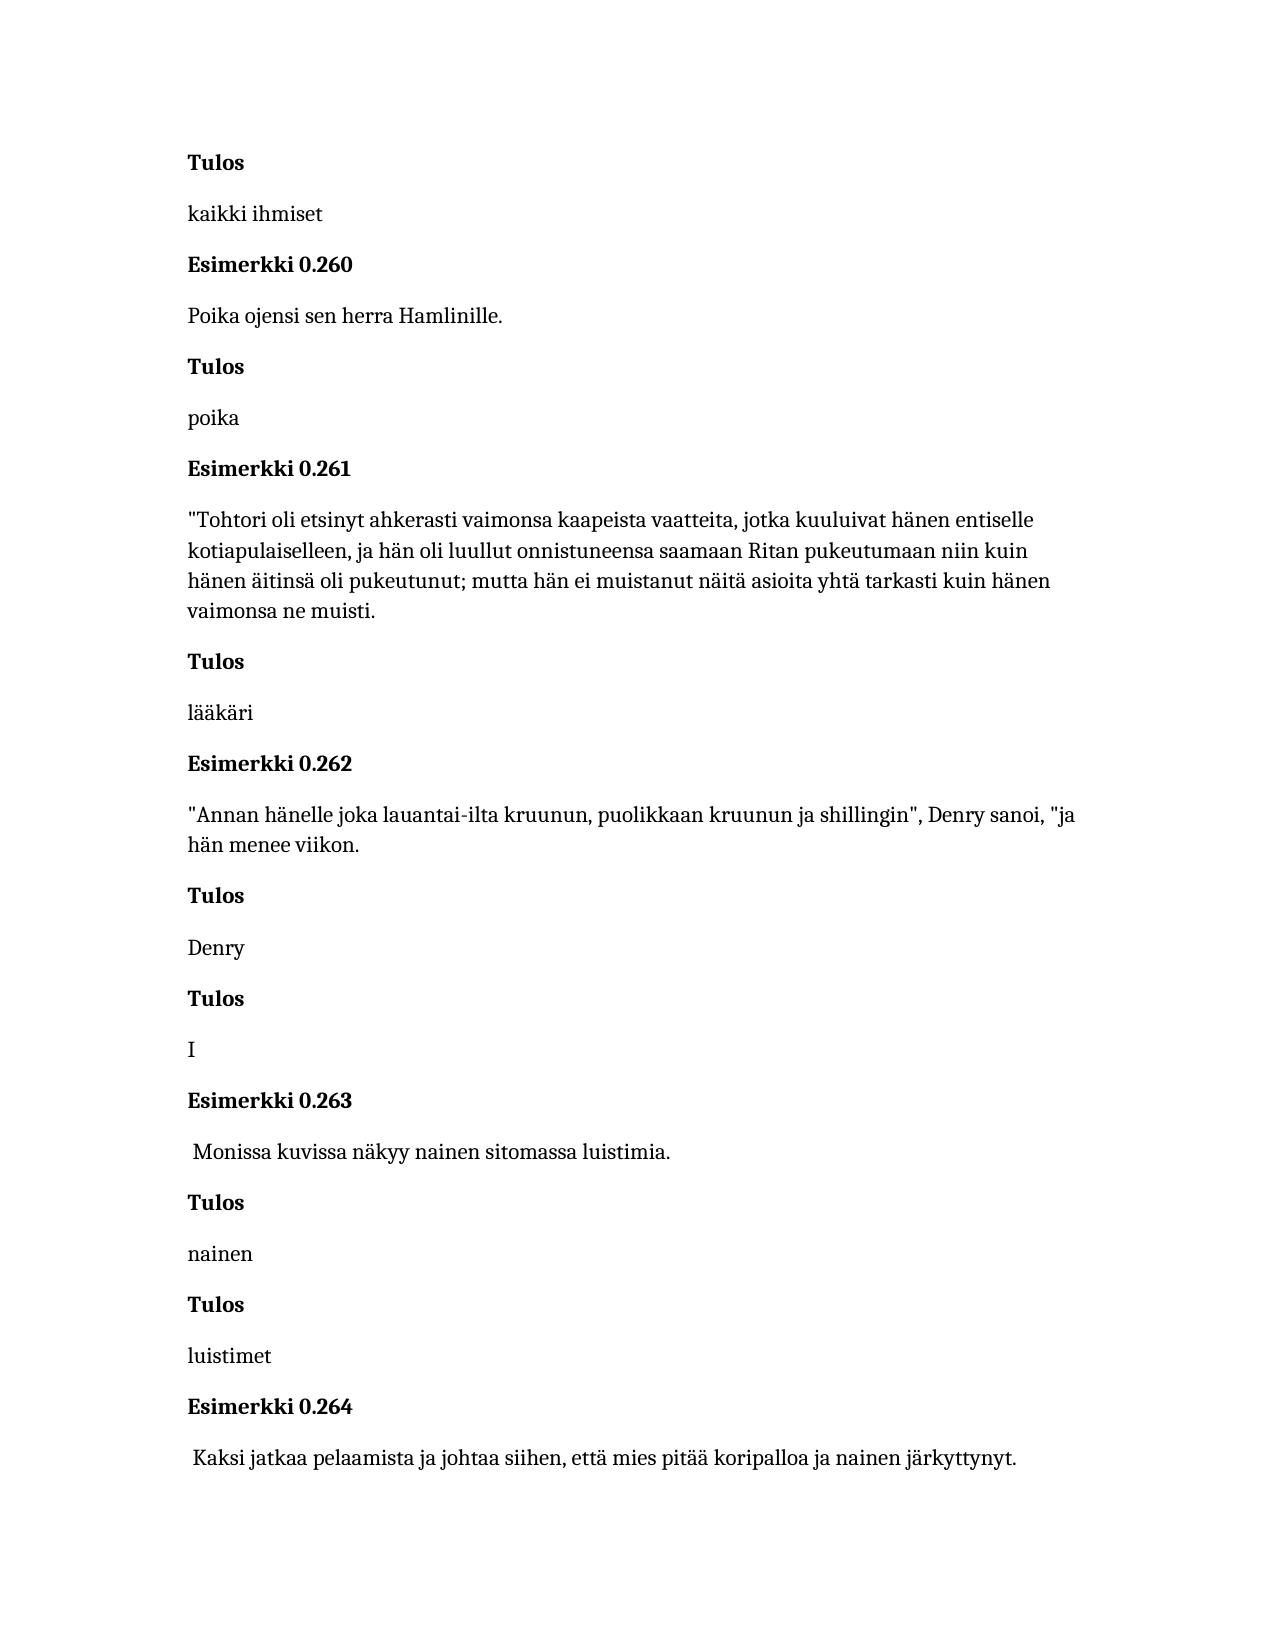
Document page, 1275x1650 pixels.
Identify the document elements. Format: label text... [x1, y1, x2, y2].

text luistimet [187, 1343, 1087, 1369]
text Esimerkki 0.260 [187, 252, 1087, 278]
text Tulos [187, 354, 1087, 381]
text Esimerkki 0.263 [187, 1087, 1087, 1114]
text Tulos [187, 883, 1087, 910]
text poika [187, 405, 1087, 432]
text Tulos [187, 1292, 1087, 1318]
text Poika ojensi sen herra Hamlinille. [187, 303, 1087, 329]
text I [187, 1036, 1087, 1063]
text Tulos [187, 1189, 1087, 1216]
text Esimerkki 0.262 [187, 751, 1087, 777]
text Esimerkki 0.264 [187, 1394, 1087, 1420]
text Tulos [187, 985, 1087, 1012]
text kaikki ihmiset [187, 201, 1087, 227]
text Tulos [187, 150, 1087, 176]
text Tulos [187, 649, 1087, 675]
text lääkäri [187, 700, 1087, 726]
text Denry [187, 934, 1087, 961]
text Esimerkki 0.261 [187, 456, 1087, 483]
text "Tohtori oli etsinyt ahkerasti vaimonsa kaapeista vaatteita, jotka kuuluivat hänen entiselle kotiapulaiselleen, ja hän oli luullut onnistuneensa saamaan Ritan pukeutumaan niin kuin hänen äitinsä oli pukeutunut; mutta hän ei muistanut näitä asioita yhtä tarkasti kuin hänen vaimonsa ne muisti. [187, 507, 1087, 624]
text Monissa kuvissa näkyy nainen sitomassa luistimia. [187, 1138, 1087, 1165]
text nainen [187, 1241, 1087, 1267]
text Kaksi jatkaa pelaamista ja johtaa siihen, että mies pitää koripalloa ja nainen järkyttynyt. [187, 1445, 1087, 1471]
text "Annan hänelle joka lauantai-ilta kruunun, puolikkaan kruunun ja shillingin", Denry sanoi, "ja hän menee viikon. [187, 802, 1087, 859]
